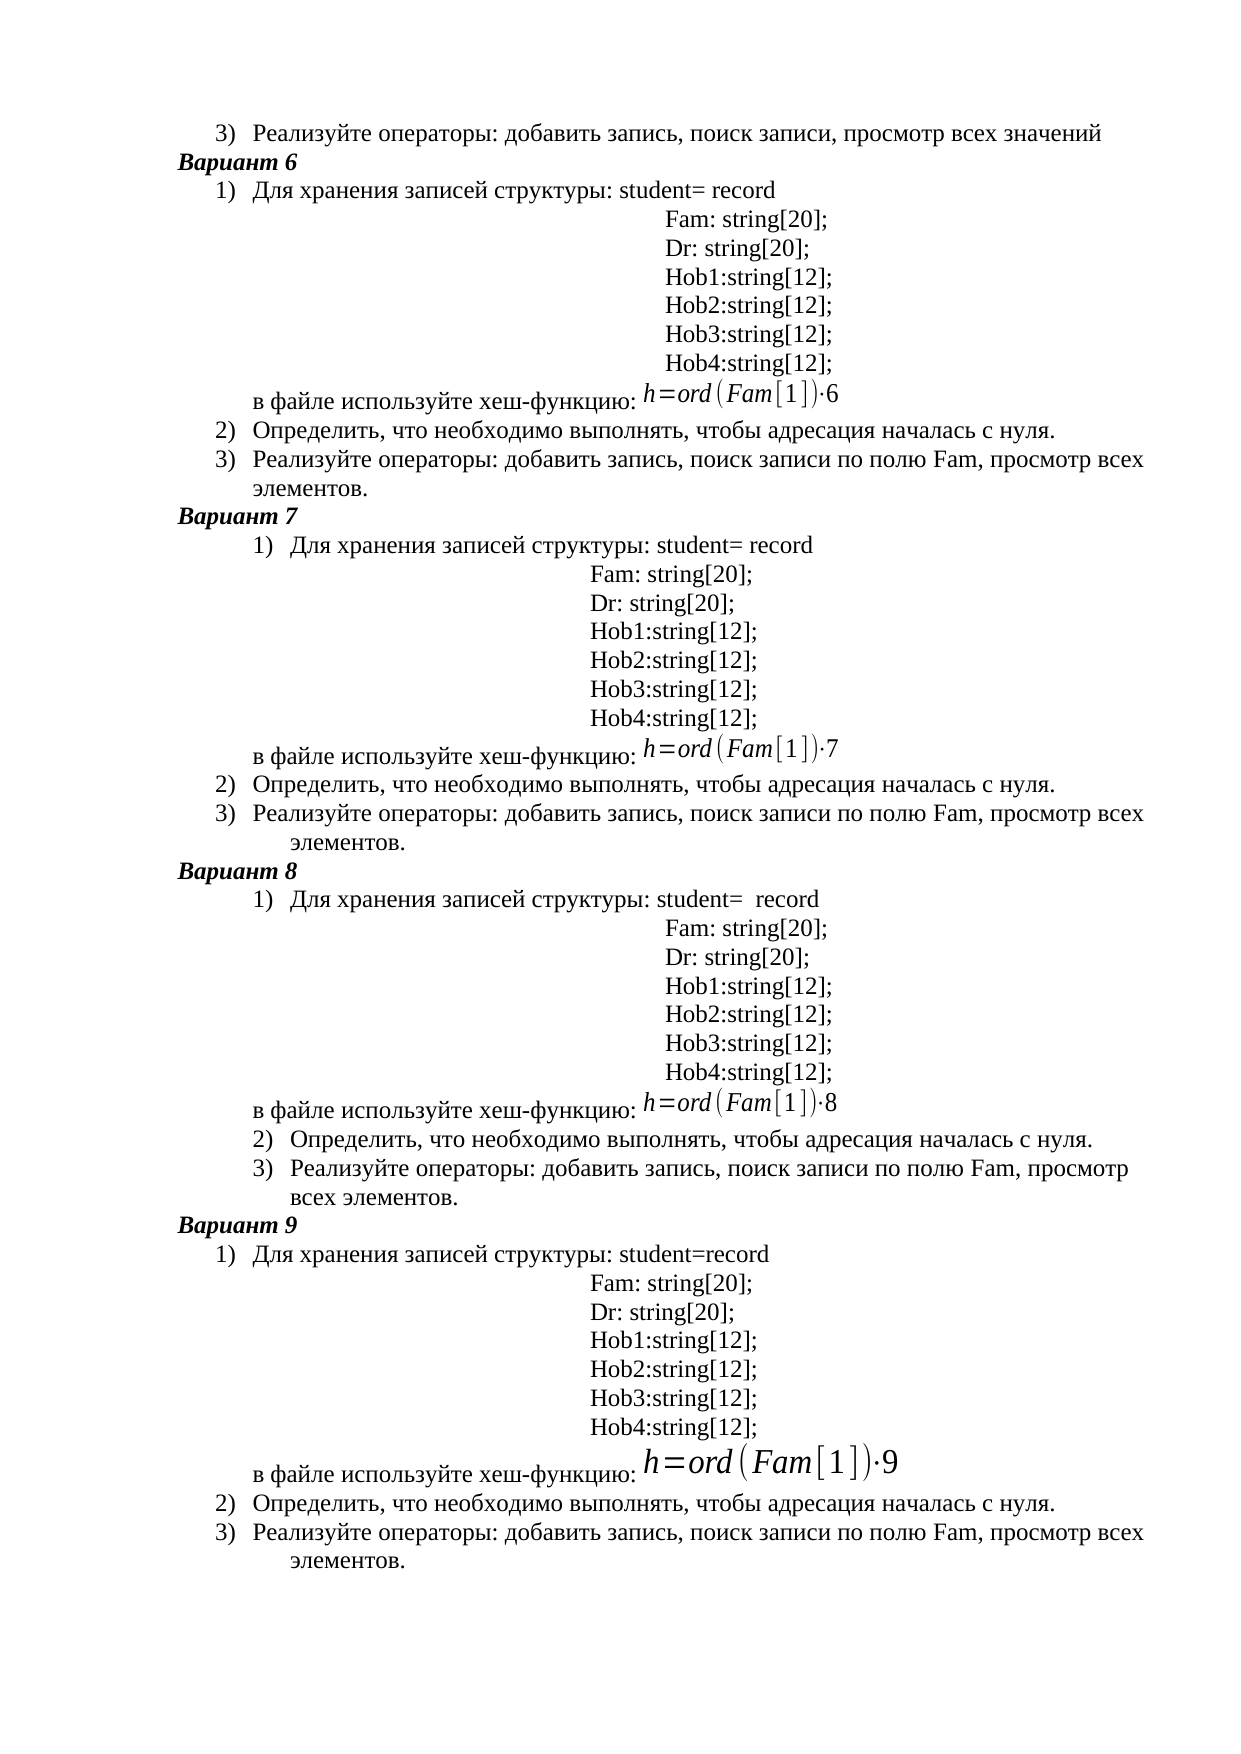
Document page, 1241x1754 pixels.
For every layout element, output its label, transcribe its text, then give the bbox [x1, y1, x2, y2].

text Dr: string[20]; [590, 1297, 1152, 1325]
text Hob1:string[12]; [590, 616, 1152, 645]
text Вариант 9 [177, 1210, 1152, 1239]
text Fam: string[20]; [215, 204, 1152, 233]
list Определить, что необходимо выполнять, чтобы адресация началась с нуля. [215, 769, 1152, 798]
text Hob1:string[12]; [590, 1325, 1152, 1354]
text Hob4:string[12]; [590, 1412, 1152, 1440]
list Реализуйте операторы: добавить запись, поиск записи, просмотр всех значений [215, 118, 1152, 147]
list Реализуйте операторы: добавить запись, поиск записи по полю Fam, просмотр всех элементов. [215, 798, 1152, 856]
list Реализуйте операторы: добавить запись, поиск записи по полю Fam, просмотр всех элементов. [215, 444, 1152, 501]
text Hob1:string[12]; [665, 262, 1152, 291]
text Dr: string[20]; [665, 942, 1152, 971]
text Hob3:string[12]; [665, 1028, 1152, 1057]
list Определить, что необходимо выполнять, чтобы адресация началась с нуля. [215, 415, 1152, 444]
text Fam: string[20]; [592, 913, 1152, 942]
list Для хранения записей структуры: student= record [252, 530, 1152, 559]
list Определить, что необходимо выполнять, чтобы адресация началась с нуля. [252, 1124, 1152, 1153]
text Fam: string[20]; [590, 1268, 1152, 1297]
text Hob2:string[12]; [590, 645, 1152, 674]
text Dr: string[20]; [665, 233, 1152, 262]
text Hob1:string[12]; [665, 971, 1152, 999]
text Hob3:string[12]; [590, 674, 1152, 703]
text Hob4:string[12]; [665, 348, 1152, 377]
text в файле используйте хеш-функцию: [252, 731, 1152, 769]
list Реализуйте операторы: добавить запись, поиск записи по полю Fam, просмотр всех элементов. [252, 1153, 1152, 1210]
list Для хранения записей структуры: student=record [215, 1239, 1152, 1268]
text Dr: string[20]; [590, 588, 1152, 616]
text Вариант 8 [177, 856, 1152, 884]
text в файле используйте хеш-функцию: [252, 1440, 1152, 1488]
list Определить, что необходимо выполнять, чтобы адресация началась с нуля. [215, 1488, 1152, 1517]
text в файле используйте хеш-функцию: [252, 377, 1152, 415]
text Вариант 6 [177, 147, 1152, 176]
text Hob3:string[12]; [665, 319, 1152, 348]
text Hob3:string[12]; [590, 1383, 1152, 1412]
text Hob4:string[12]; [665, 1057, 1152, 1086]
text Hob4:string[12]; [590, 703, 1152, 731]
text в файле используйте хеш-функцию: [252, 1086, 1152, 1124]
text Fam: string[20]; [590, 559, 1152, 588]
list Для хранения записей структуры: student= record [252, 884, 1152, 913]
list Для хранения записей структуры: student= record [215, 176, 1152, 204]
list Реализуйте операторы: добавить запись, поиск записи по полю Fam, просмотр всех элементов. [215, 1517, 1152, 1574]
text Hob2:string[12]; [590, 1354, 1152, 1383]
text Вариант 7 [177, 501, 1152, 530]
text Hob2:string[12]; [665, 999, 1152, 1028]
text Hob2:string[12]; [665, 291, 1152, 319]
